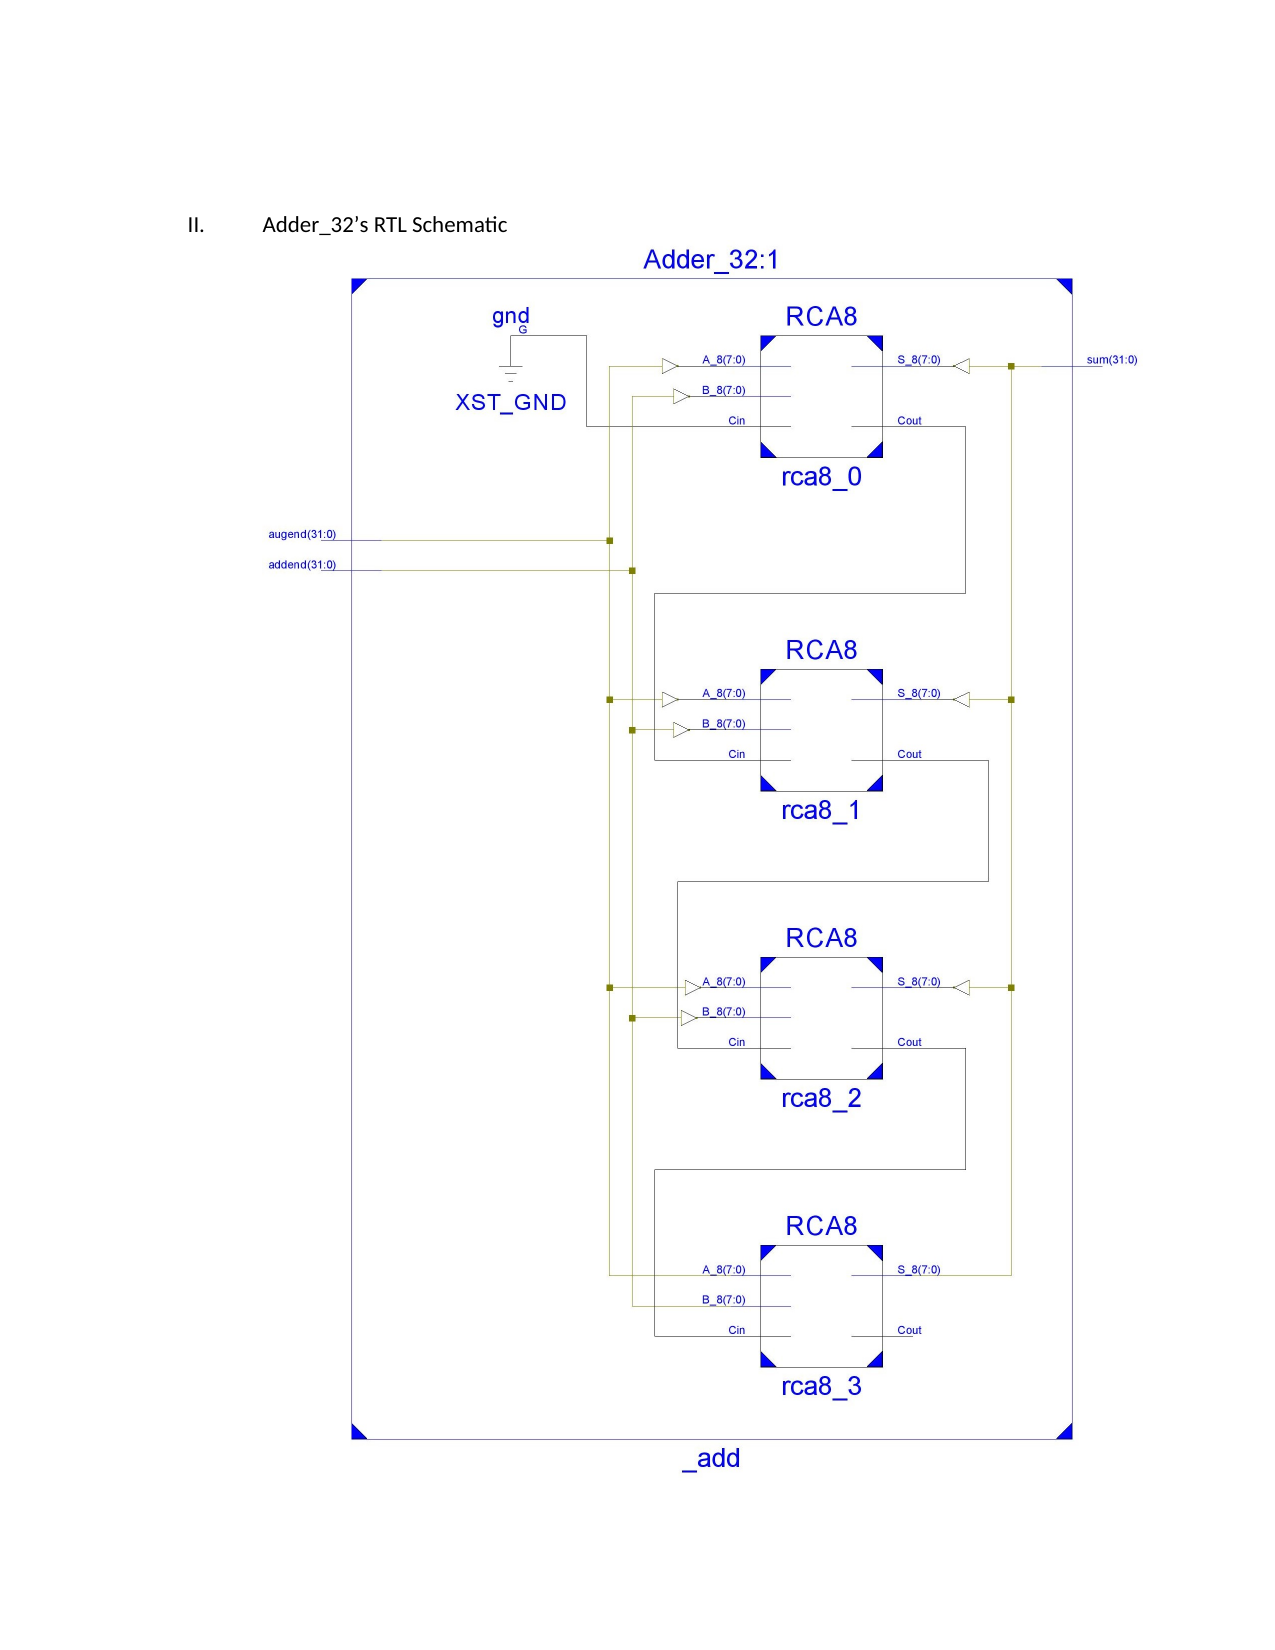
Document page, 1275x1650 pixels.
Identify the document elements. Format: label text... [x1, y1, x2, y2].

picture [262, 240, 1179, 1482]
list Adder_32’s RTL Schematic [187, 210, 1125, 238]
